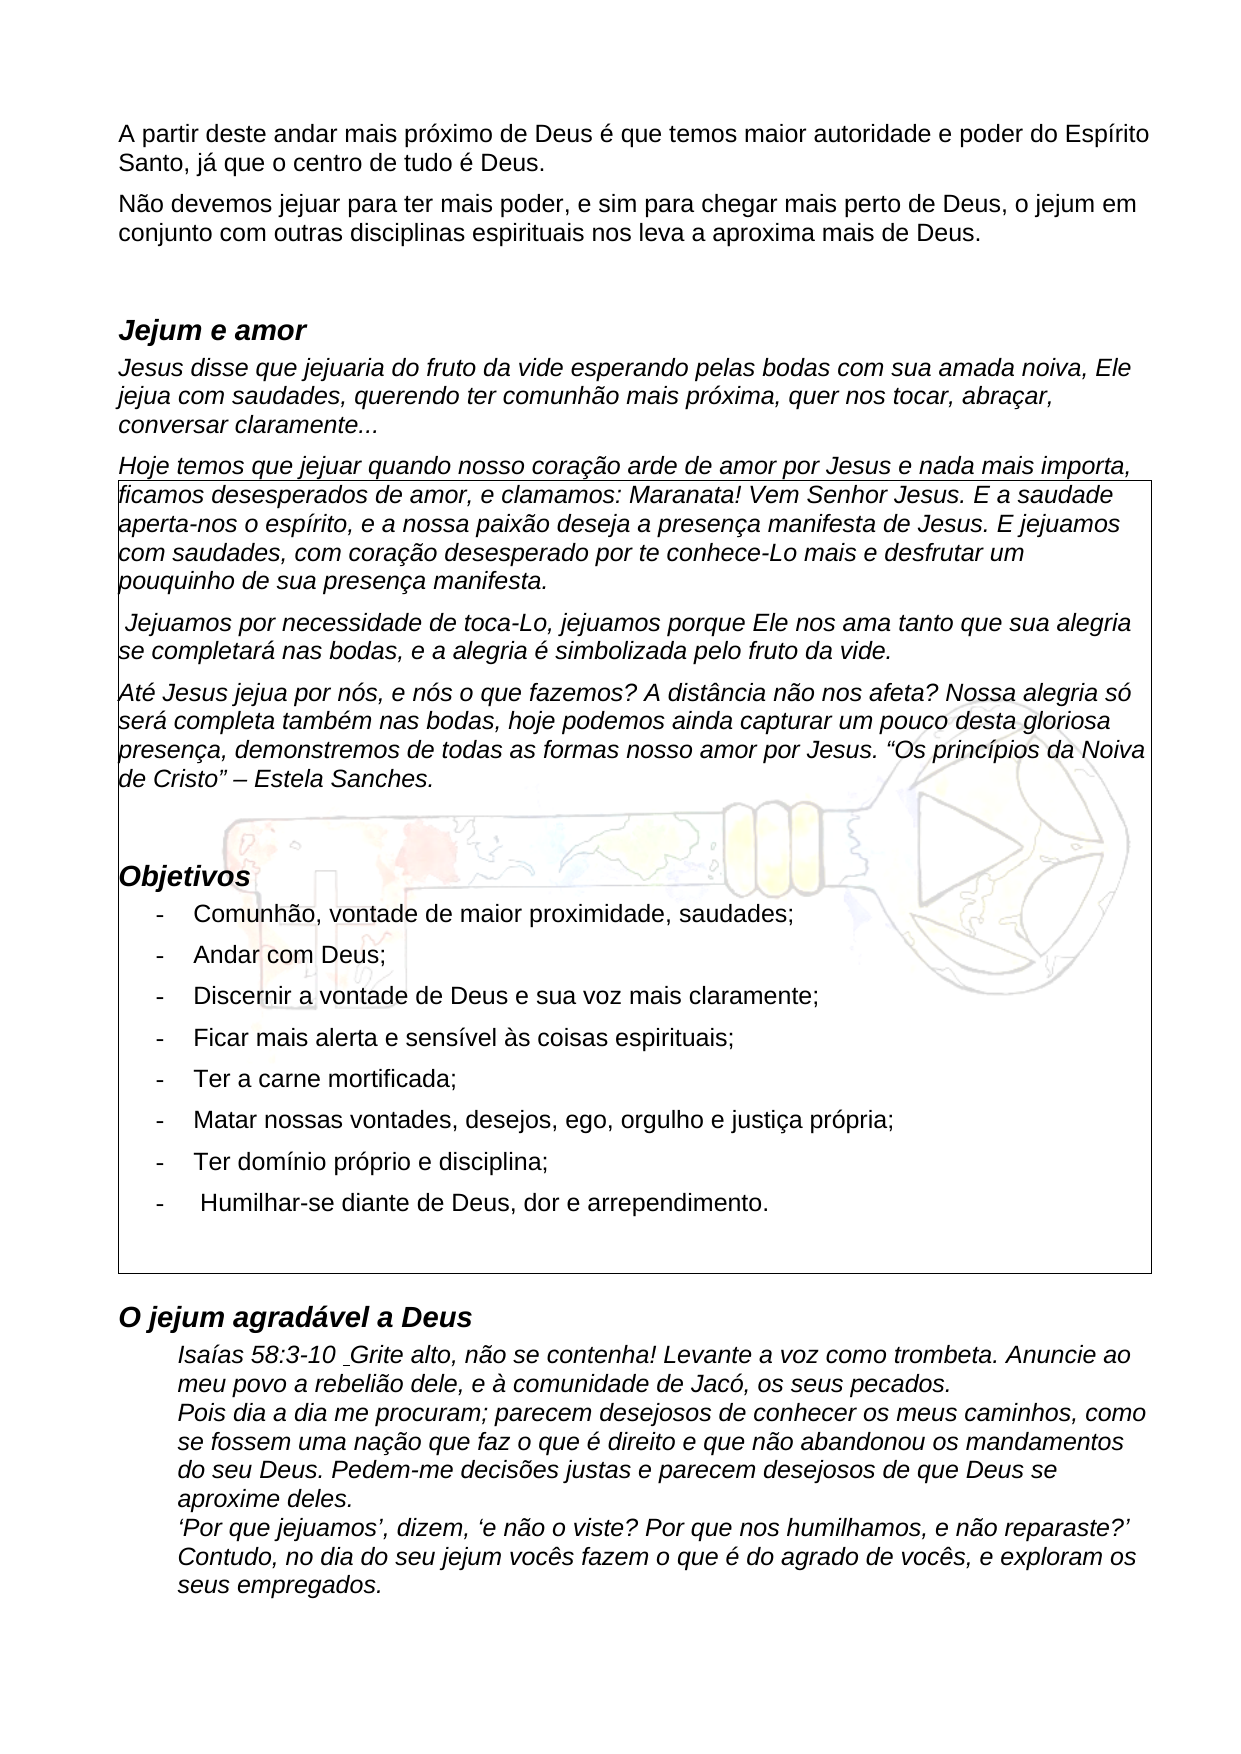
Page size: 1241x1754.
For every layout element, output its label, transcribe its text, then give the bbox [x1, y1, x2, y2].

list Discernir a vontade de Deus e sua voz mais claramente; [156, 981, 1152, 1010]
text Isaías 58:3-10 Grite alto, não se contenha! Levante a voz como trombeta. Anuncie ao meu povo a rebelião dele, e à comunidade de Jacó, os seus pecados. [177, 1340, 1152, 1398]
list Matar nossas vontades, desejos, ego, orgulho e justiça própria; [156, 1105, 1152, 1134]
text Jejuamos por necessidade de toca-Lo, jejuamos porque Ele nos ama tanto que sua alegria se completará nas bodas, e a alegria é simbolizada pelo fruto da vide. [118, 607, 1152, 665]
list Ter a carne mortificada; [156, 1064, 1152, 1093]
text Jesus disse que jejuaria do fruto da vide esperando pelas bodas com sua amada noiva, Ele jejua com saudades, querendo ter comunhão mais próxima, quer nos tocar, abraçar, conversar claramente... [118, 352, 1152, 439]
text A partir deste andar mais próximo de Deus é que temos maior autoridade e poder do Espírito Santo, já que o centro de tudo é Deus. [118, 119, 1152, 176]
text Até Jesus jejua por nós, e nós o que fazemos? A distância não nos afeta? Nossa alegria só será completa também nas bodas, hoje podemos ainda capturar um pouco desta gloriosa presença, demonstremos de todas as formas nosso amor por Jesus. “Os princípios da Noiva de Cristo” – Estela Sanches. [118, 677, 1152, 792]
subtitle O jejum agradável a Deus [118, 1300, 1152, 1334]
text Não devemos jejuar para ter mais poder, e sim para chegar mais perto de Deus, o jejum em conjunto com outras disciplinas espirituais nos leva a aproxima mais de Deus. [118, 189, 1152, 246]
list Ter domínio próprio e disciplina; [156, 1147, 1152, 1176]
subtitle Objetivos [118, 859, 1152, 892]
text Pois dia a dia me procuram; parecem desejosos de conhecer os meus caminhos, como se fossem uma nação que faz o que é direito e que não abandonou os mandamentos do seu Deus. Pedem-me decisões justas e parecem desejosos de que Deus se aproxime deles. [177, 1398, 1152, 1513]
list Andar com Deus; [156, 940, 1152, 969]
list Humilhar-se diante de Deus, dor e arrependimento. [156, 1188, 1152, 1217]
text ‘Por que jejuamos’, dizem, ‘e não o viste? Por que nos humilhamos, e não reparaste?’ Contudo, no dia do seu jejum vocês fazem o que é do agrado de vocês, e exploram os seus empregados. [177, 1513, 1152, 1599]
subtitle Jejum e amor [118, 313, 1152, 346]
list Comunhão, vontade de maior proximidade, saudades; [156, 898, 1152, 927]
text Hoje temos que jejuar quando nosso coração arde de amor por Jesus e nada mais importa, ficamos desesperados de amor, e clamamos: Maranata! Vem Senhor Jesus. E a saudade aperta-nos o espírito, e a nossa paixão deseja a presença manifesta de Jesus. E jejuamos com saudades, com coração desesperado por te conhece-Lo mais e desfrutar um pouquinho de sua presença manifesta. [118, 451, 1152, 595]
list Ficar mais alerta e sensível às coisas espirituais; [156, 1023, 1152, 1051]
